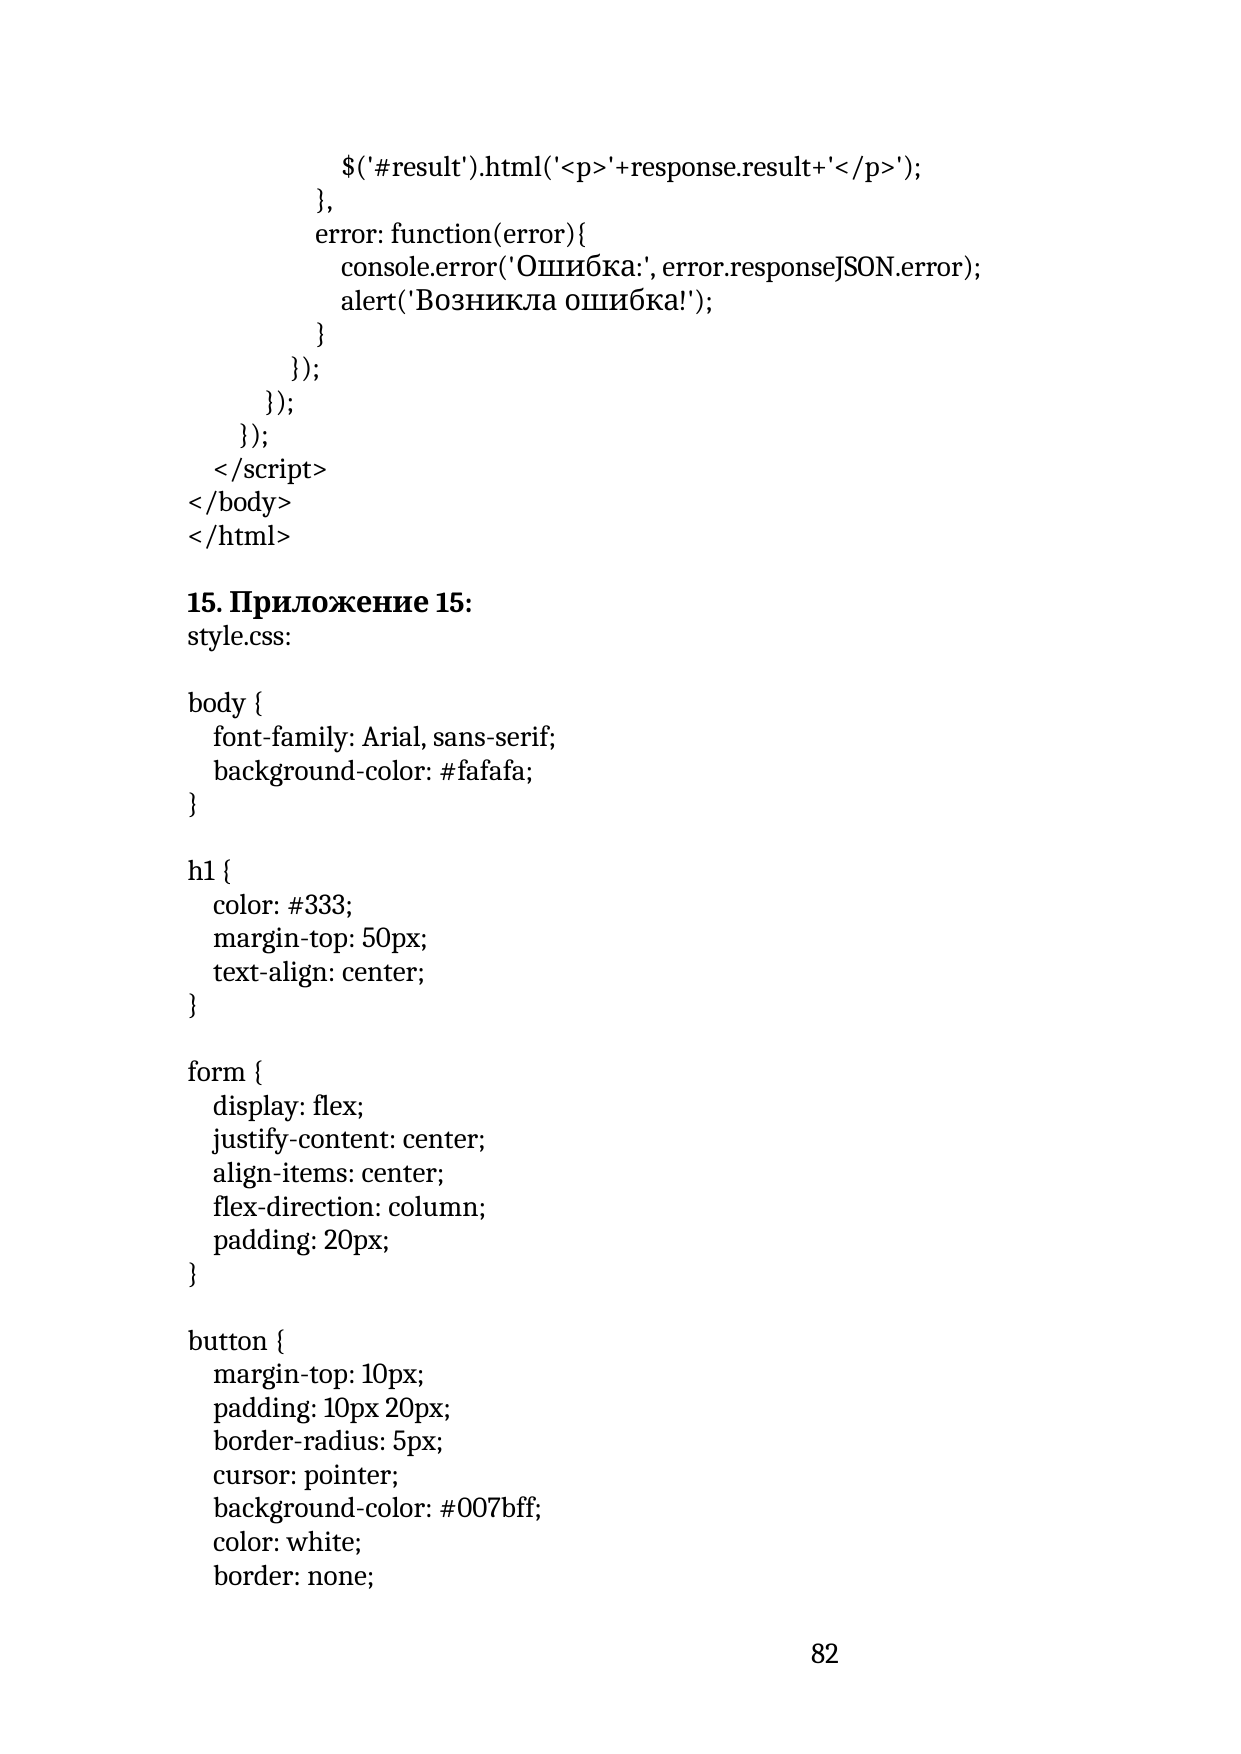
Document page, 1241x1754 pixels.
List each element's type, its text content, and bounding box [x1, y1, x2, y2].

list cursor: pointer; [187, 1458, 1053, 1492]
list margin-top: 50px; [187, 921, 1053, 955]
list Приложение 15: [187, 586, 1053, 619]
list }); [187, 385, 1053, 418]
list } [187, 787, 1053, 821]
list border: none; [187, 1559, 1053, 1592]
list justify-content: center; [187, 1123, 1053, 1156]
list style.css: [187, 619, 1053, 653]
list flex-direction: column; [187, 1190, 1053, 1223]
list background-color: #fafafa; [187, 754, 1053, 787]
list form { [187, 1056, 1053, 1089]
list </script> [187, 452, 1053, 485]
list }, [187, 183, 1053, 217]
list </html> [187, 519, 1053, 552]
list }); [187, 418, 1053, 452]
list } [187, 988, 1053, 1022]
list padding: 20px; [187, 1223, 1053, 1257]
list display: flex; [187, 1089, 1053, 1123]
list } [187, 318, 1053, 351]
list text-align: center; [187, 955, 1053, 988]
list alert('Возникла ошибка!'); [187, 284, 1053, 318]
list button { [187, 1324, 1053, 1357]
list } [187, 1257, 1053, 1290]
list }); [187, 351, 1053, 385]
list $('#result').html('<p>'+response.result+'</p>'); [187, 150, 1053, 183]
list background-color: #007bff; [187, 1492, 1053, 1525]
list color: #333; [187, 888, 1053, 921]
list console.error('Ошибка:', error.responseJSON.error); [187, 251, 1053, 284]
list font-family: Arial, sans-serif; [187, 720, 1053, 754]
list margin-top: 10px; [187, 1357, 1053, 1391]
list error: function(error){ [187, 217, 1053, 251]
list h1 { [187, 854, 1053, 888]
list border-radius: 5px; [187, 1424, 1053, 1458]
list body { [187, 687, 1053, 720]
list padding: 10px 20px; [187, 1391, 1053, 1424]
list </body> [187, 485, 1053, 519]
list color: white; [187, 1525, 1053, 1559]
list align-items: center; [187, 1156, 1053, 1190]
